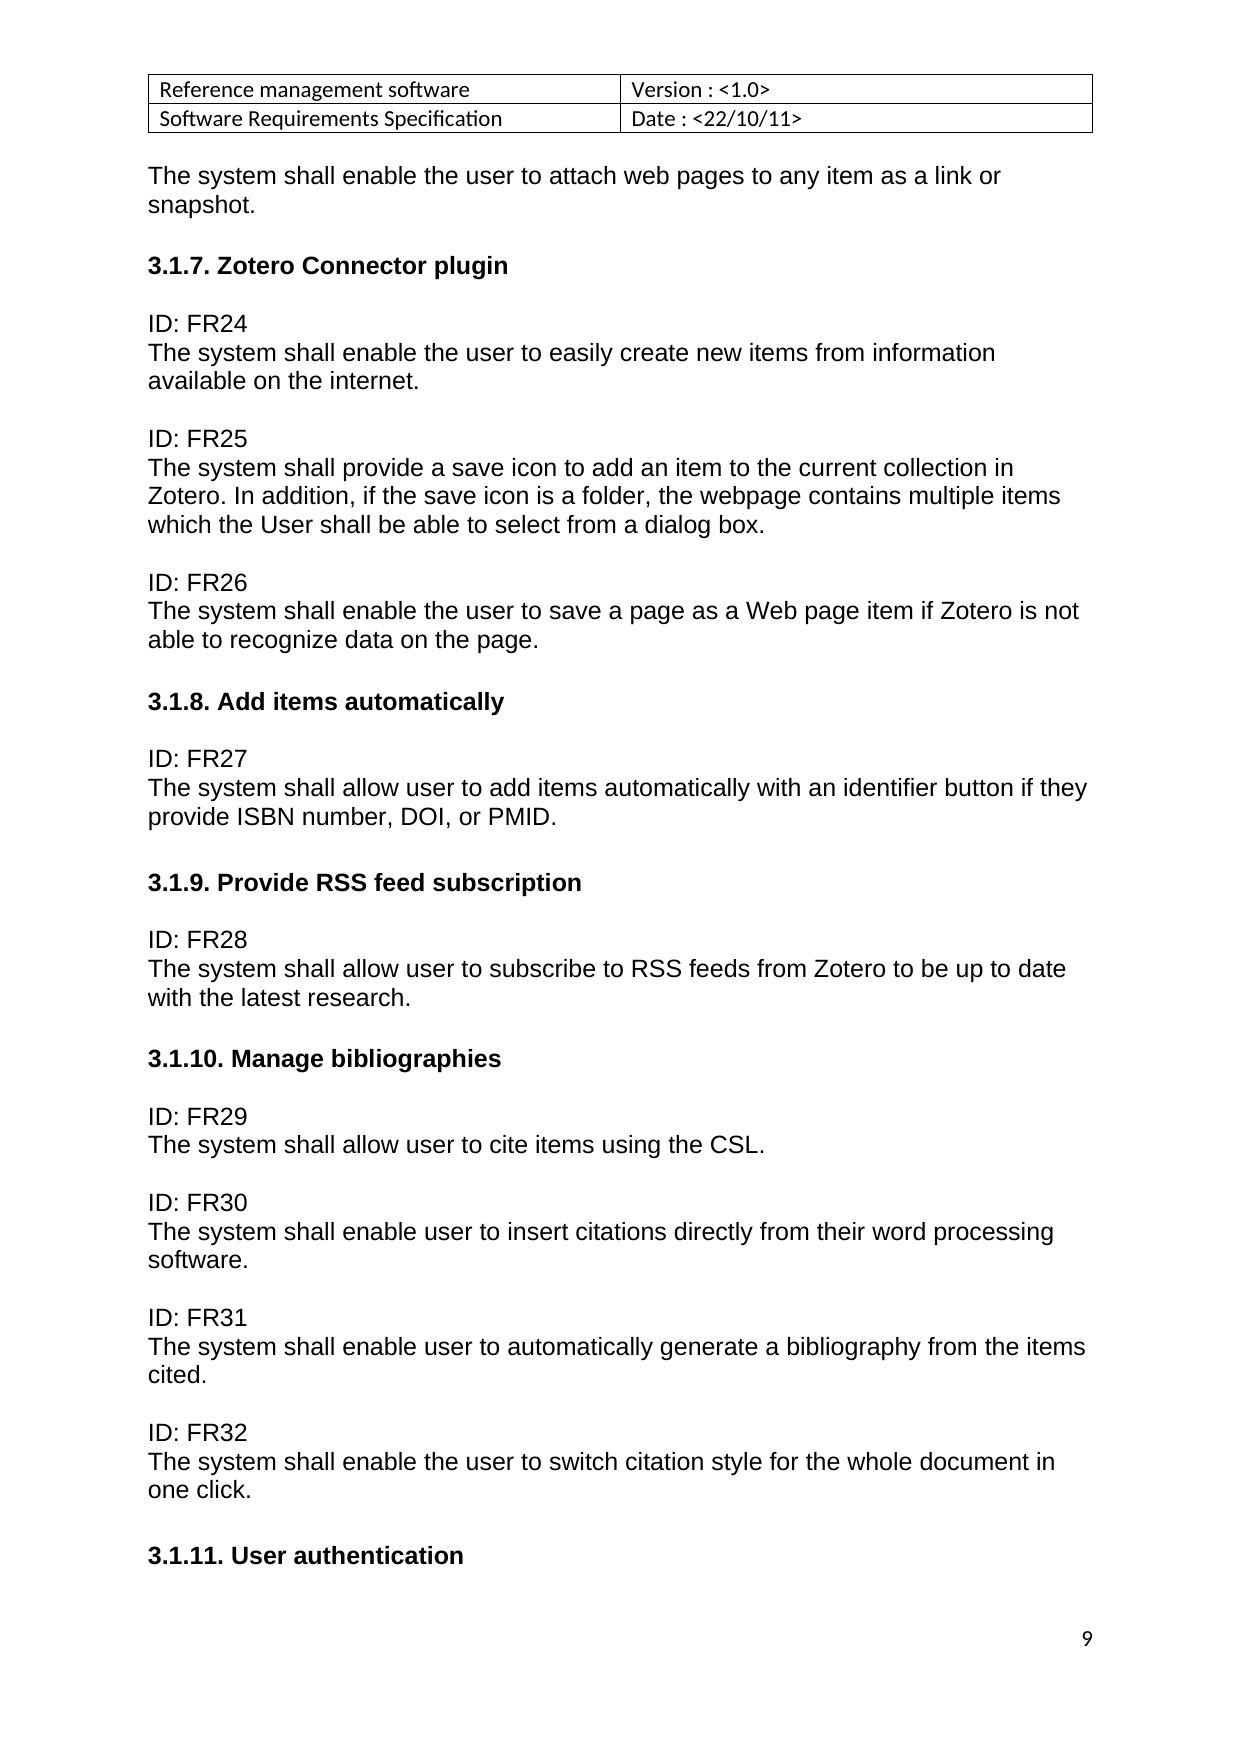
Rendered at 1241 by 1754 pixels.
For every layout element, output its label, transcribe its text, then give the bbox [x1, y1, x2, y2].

text The system shall enable the user to attach web pages to any item as a link or snapshot. [148, 161, 1093, 218]
text 3.1.9. Provide RSS feed subscription [148, 868, 1093, 896]
text ID: FR32 [148, 1418, 1093, 1447]
text The system shall allow user to cite items using the CSL. [148, 1131, 1093, 1159]
text ID: FR30 [148, 1188, 1093, 1217]
text The system shall provide a save icon to add an item to the current collection in Zotero. In addition, if the save icon is a folder, the webpage contains multiple items which the User shall be able to select from a dialog box. [148, 453, 1093, 539]
text ID: FR26 [148, 568, 1093, 596]
text The system shall enable the user to save a page as a Web page item if Zotero is not able to recognize data on the page. [148, 596, 1093, 654]
text ID: FR29 [148, 1102, 1093, 1131]
text 3.1.11. User authentication [148, 1541, 1093, 1570]
text ID: FR25 [148, 424, 1093, 453]
text ID: FR24 [148, 309, 1093, 338]
text The system shall allow user to subscribe to RSS feeds from Zotero to be up to date with the latest research. [148, 954, 1093, 1011]
text 3.1.10. Manage bibliographies [148, 1044, 1093, 1073]
text The system shall allow user to add items automatically with an identifier button if they provide ISBN number, DOI, or PMID. [148, 773, 1093, 831]
text The system shall enable user to automatically generate a bibliography from the items cited. [148, 1332, 1093, 1389]
text ID: FR31 [148, 1303, 1093, 1332]
text 3.1.8. Add items automatically [148, 687, 1093, 716]
text The system shall enable the user to easily create new items from information available on the internet. [148, 338, 1093, 395]
text ID: FR28 [148, 925, 1093, 954]
text 3.1.7. Zotero Connector plugin [148, 251, 1093, 280]
text The system shall enable user to insert citations directly from their word processing software. [148, 1217, 1093, 1274]
text The system shall enable the user to switch citation style for the whole document in one click. [148, 1447, 1093, 1504]
text ID: FR27 [148, 744, 1093, 773]
